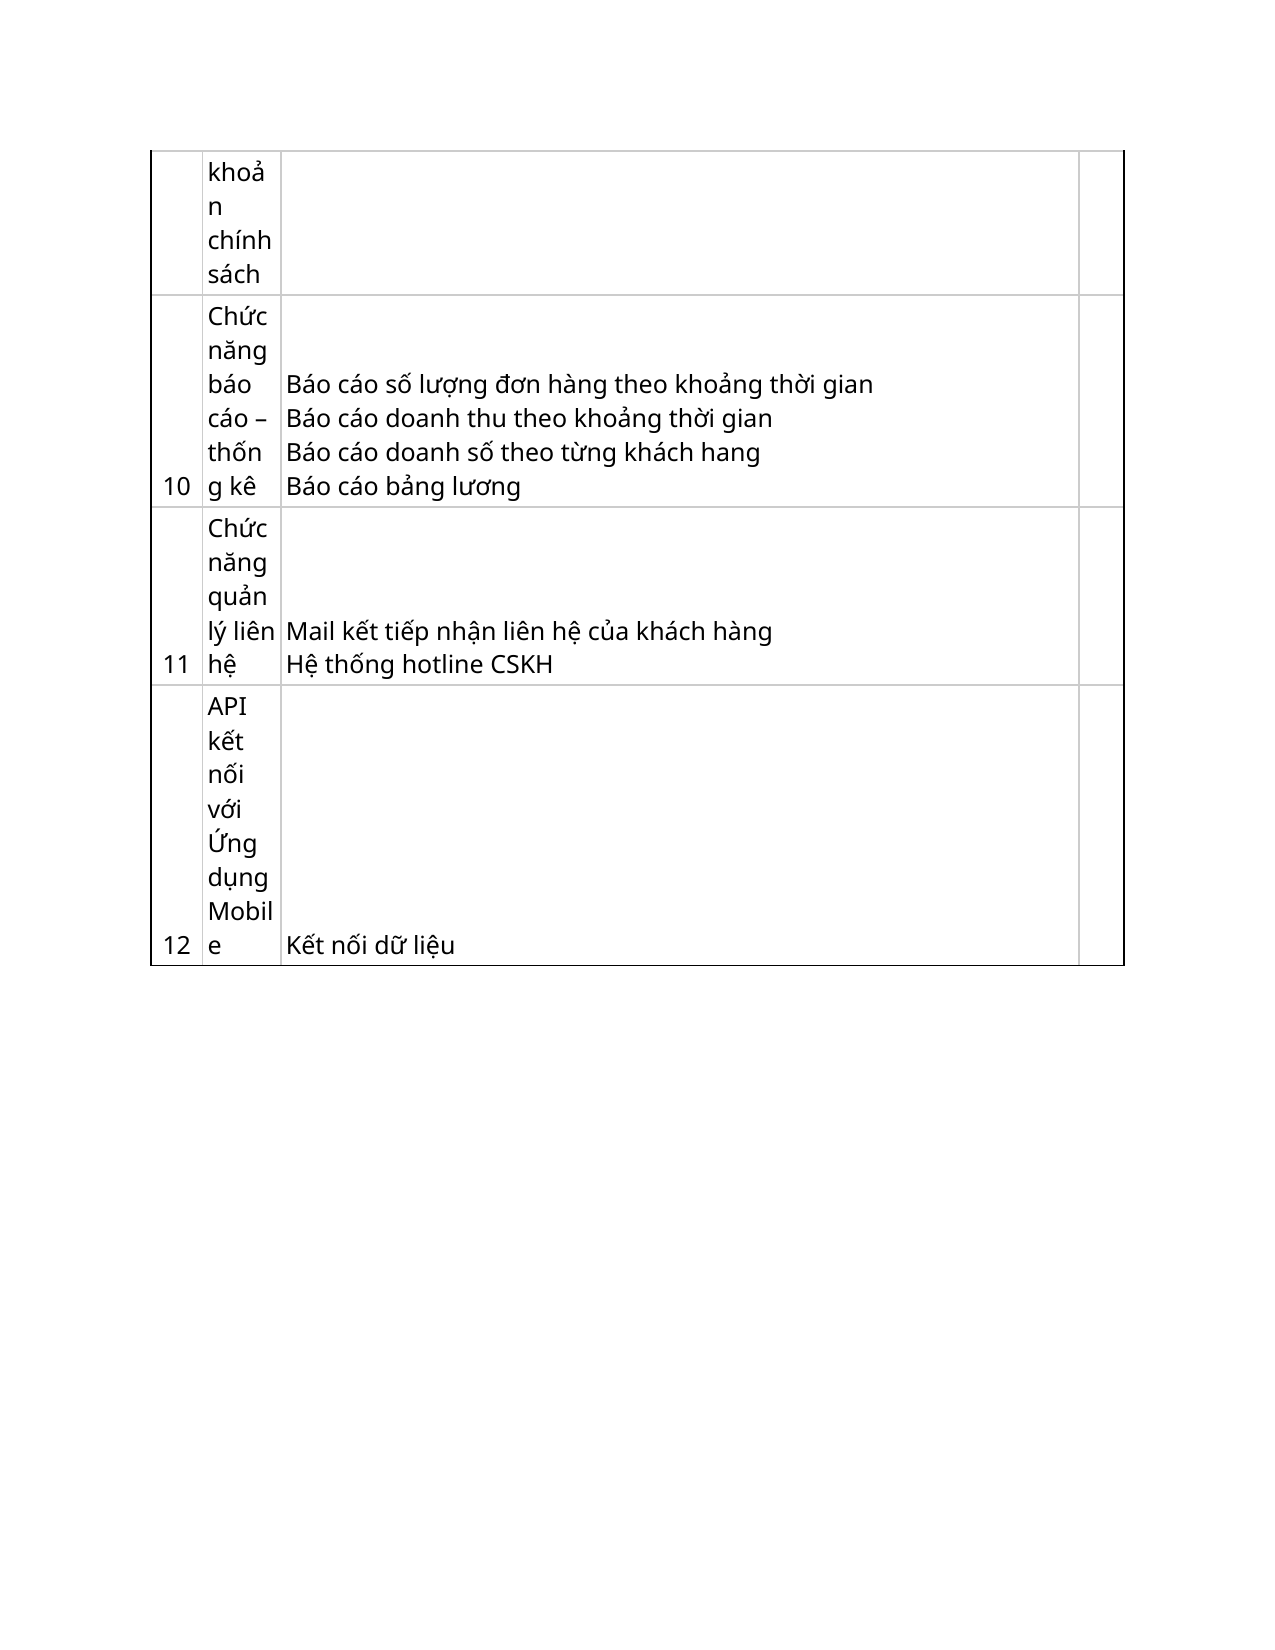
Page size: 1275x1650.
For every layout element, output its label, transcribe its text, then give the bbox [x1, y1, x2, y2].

table_cell 10 [152, 296, 202, 506]
table_cell Chức năng báo cáo – thống kê [203, 296, 280, 506]
table_cell Kết nối dữ liệu [282, 686, 1078, 965]
table_cell [1080, 296, 1123, 506]
table_cell Chức năng quản lý liên hệ [203, 508, 280, 684]
table_cell [1080, 508, 1123, 684]
table_cell [1080, 686, 1123, 965]
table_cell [282, 152, 1078, 294]
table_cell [203, 152, 280, 294]
table_cell 8 [152, 152, 202, 294]
table_cell Mail kết tiếp nhận liên hệ của khách hàng Hệ thống hotline CSKH [282, 508, 1078, 684]
table_cell [1080, 152, 1123, 294]
table_cell API kết nối với Ứng dụng Mobile [203, 686, 280, 965]
table_cell Báo cáo số lượng đơn hàng theo khoảng thời gian Báo cáo doanh thu theo khoảng thời gian Báo cáo doanh số theo từng khách hang Báo cáo bảng lương [282, 296, 1078, 506]
table_cell 11 [152, 508, 202, 684]
table_cell 12 [152, 686, 202, 965]
